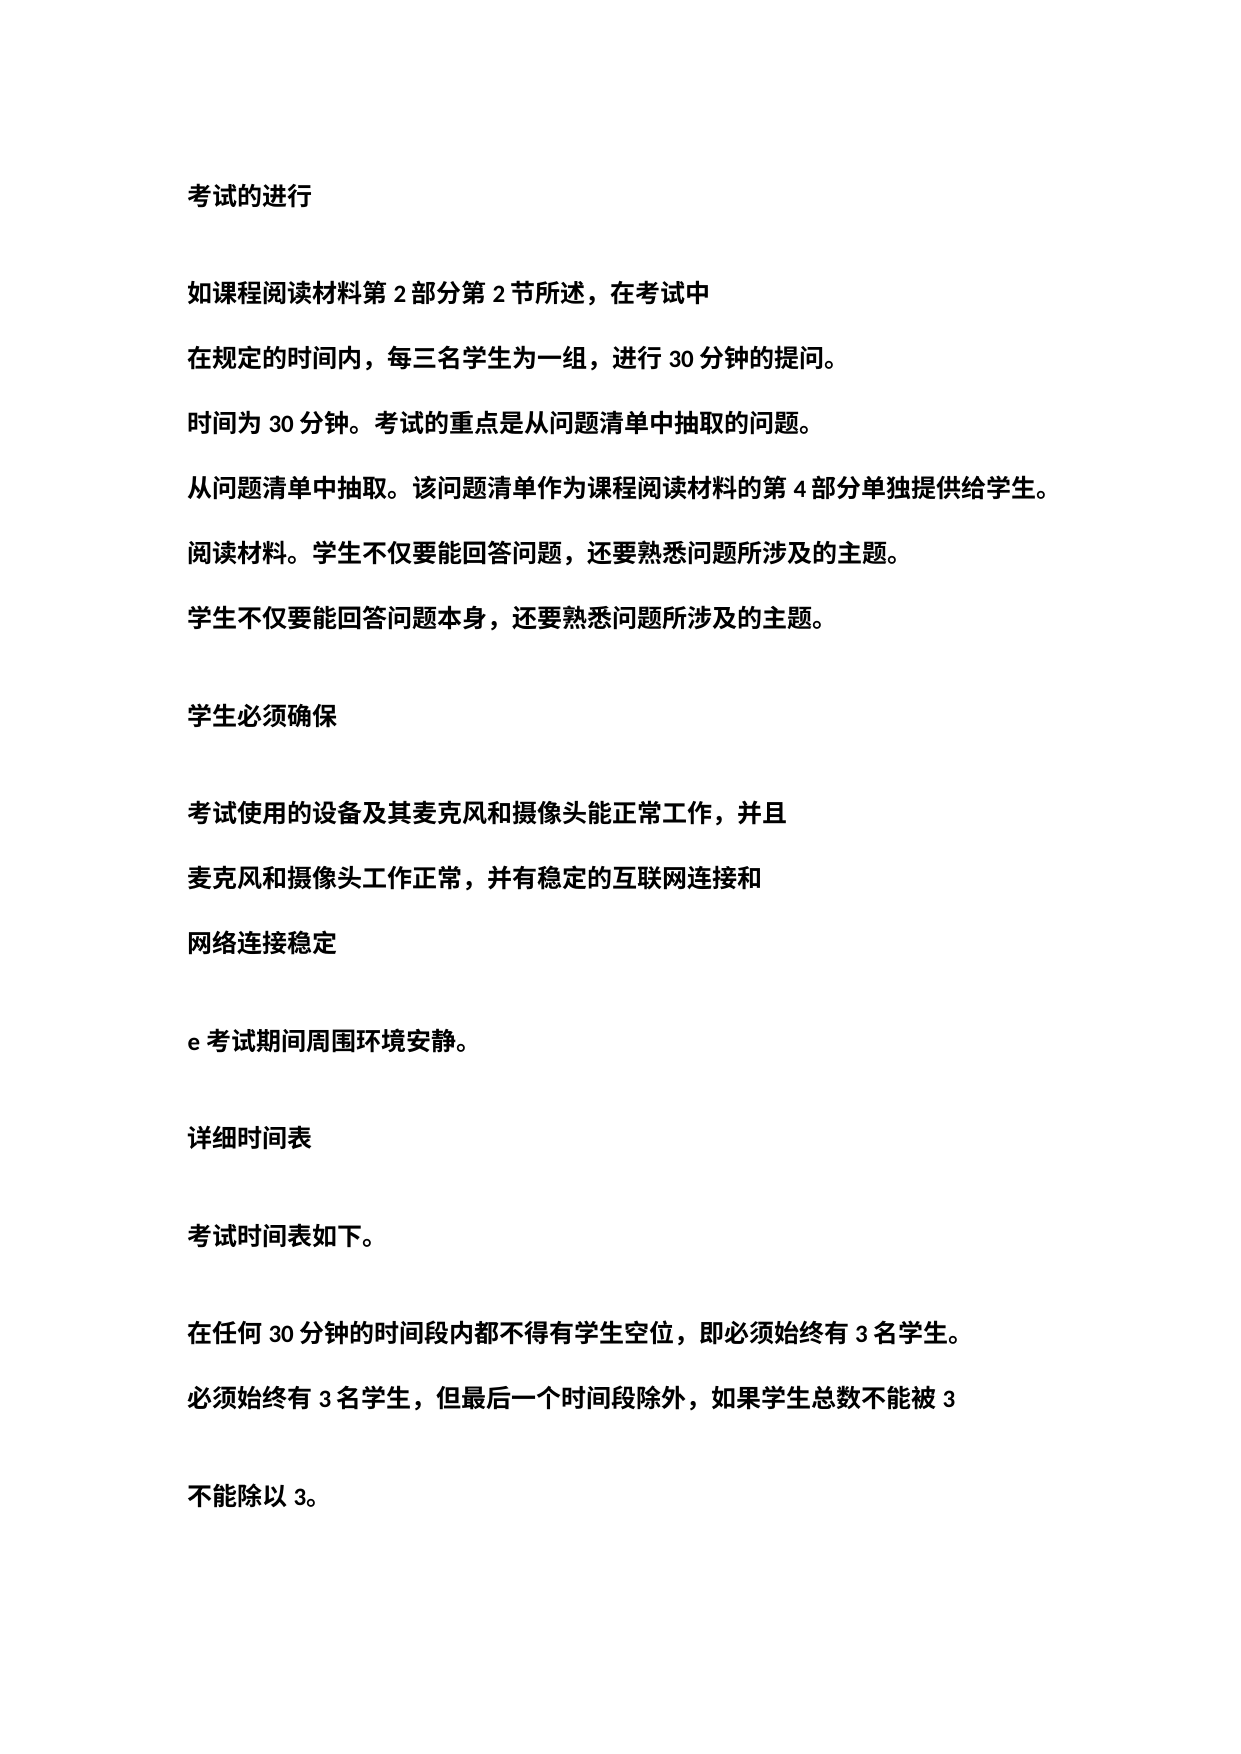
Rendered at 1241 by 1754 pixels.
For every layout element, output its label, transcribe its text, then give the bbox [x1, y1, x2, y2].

text 考试时间表如下。 [187, 1202, 1053, 1267]
text 麦克风和摄像头工作正常，并有稳定的互联网连接和 [187, 844, 1053, 909]
text 在规定的时间内，每三名学生为一组，进行 30 分钟的提问。 [187, 324, 1053, 389]
text 考试使用的设备及其麦克风和摄像头能正常工作，并且 [187, 779, 1053, 844]
text 考试的进行 [187, 162, 1053, 227]
text 在任何 30 分钟的时间段内都不得有学生空位，即必须始终有 3 名学生。 [187, 1299, 1053, 1364]
text 从问题清单中抽取。该问题清单作为课程阅读材料的第 4 部分单独提供给学生。 [187, 454, 1053, 519]
text 学生不仅要能回答问题本身，还要熟悉问题所涉及的主题。 [187, 584, 1053, 649]
text 时间为 30 分钟。考试的重点是从问题清单中抽取的问题。 [187, 389, 1053, 454]
text 必须始终有 3 名学生，但最后一个时间段除外，如果学生总数不能被 3 [187, 1364, 1053, 1429]
text 学生必须确保 [187, 682, 1053, 747]
text 不能除以 3。 [187, 1462, 1053, 1527]
text 阅读材料。学生不仅要能回答问题，还要熟悉问题所涉及的主题。 [187, 519, 1053, 584]
text 网络连接稳定 [187, 909, 1053, 974]
text 如课程阅读材料第 2 部分第 2 节所述，在考试中 [187, 259, 1053, 324]
text e 考试期间周围环境安静。 [187, 1007, 1053, 1072]
text 详细时间表 [187, 1104, 1053, 1169]
